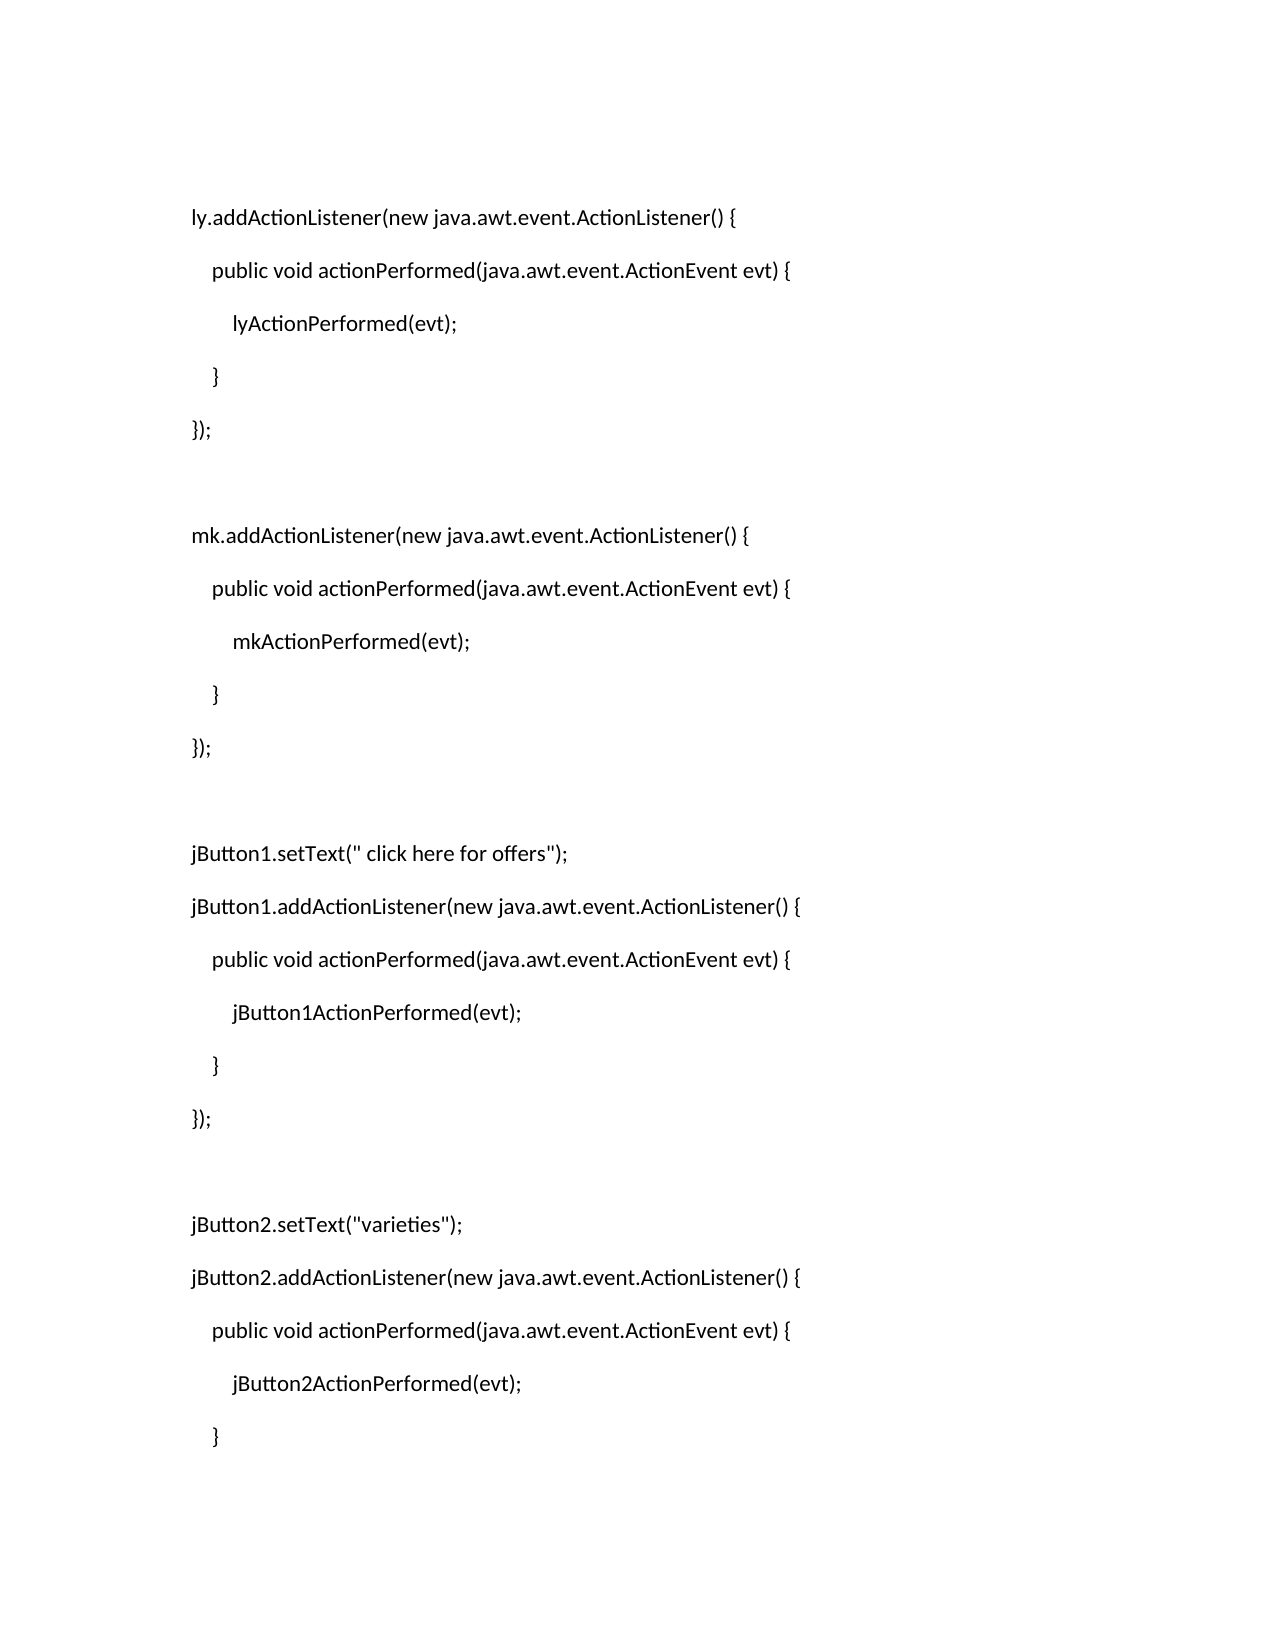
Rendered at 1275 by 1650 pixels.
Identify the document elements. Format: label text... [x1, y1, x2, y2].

text }); [150, 415, 1125, 443]
text mk.addActionListener(new java.awt.event.ActionListener() { [150, 521, 1125, 549]
text } [150, 680, 1125, 708]
text public void actionPerformed(java.awt.event.ActionEvent evt) { [150, 1316, 1125, 1344]
text jButton1ActionPerformed(evt); [150, 998, 1125, 1026]
text mkActionPerformed(evt); [150, 627, 1125, 655]
text } [150, 362, 1125, 390]
text jButton2.setText("varieties"); [150, 1210, 1125, 1238]
text public void actionPerformed(java.awt.event.ActionEvent evt) { [150, 256, 1125, 284]
text ly.addActionListener(new java.awt.event.ActionListener() { [150, 203, 1125, 231]
text jButton2ActionPerformed(evt); [150, 1369, 1125, 1397]
text public void actionPerformed(java.awt.event.ActionEvent evt) { [150, 945, 1125, 973]
text jButton1.addActionListener(new java.awt.event.ActionListener() { [150, 892, 1125, 920]
text jButton1.setText(" click here for offers"); [150, 839, 1125, 867]
text jButton2.addActionListener(new java.awt.event.ActionListener() { [150, 1263, 1125, 1291]
text } [150, 1051, 1125, 1079]
text lyActionPerformed(evt); [150, 309, 1125, 337]
text }); [150, 733, 1125, 761]
text }); [150, 1104, 1125, 1132]
text } [150, 1422, 1125, 1451]
text public void actionPerformed(java.awt.event.ActionEvent evt) { [150, 574, 1125, 602]
